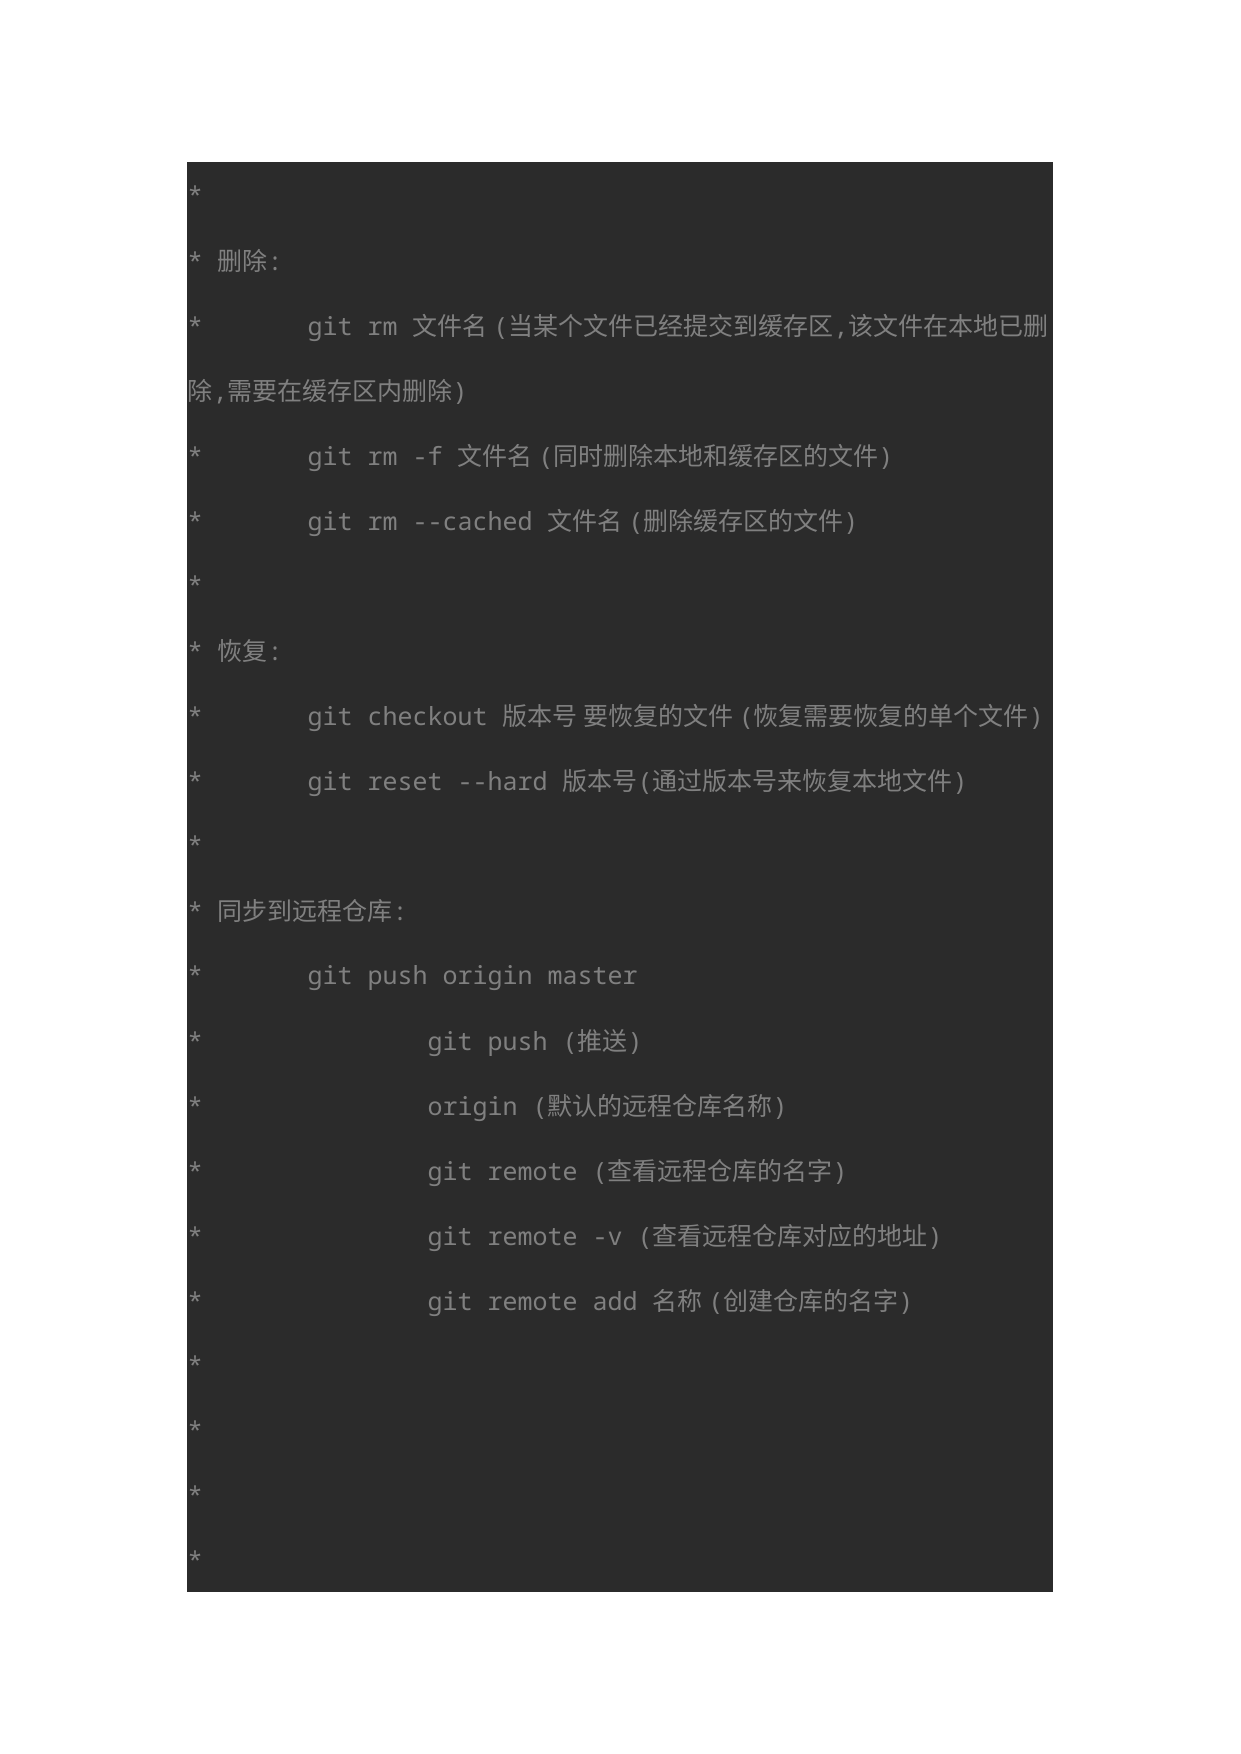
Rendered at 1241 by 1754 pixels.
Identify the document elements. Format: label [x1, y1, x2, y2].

text [187, 162, 1053, 1592]
